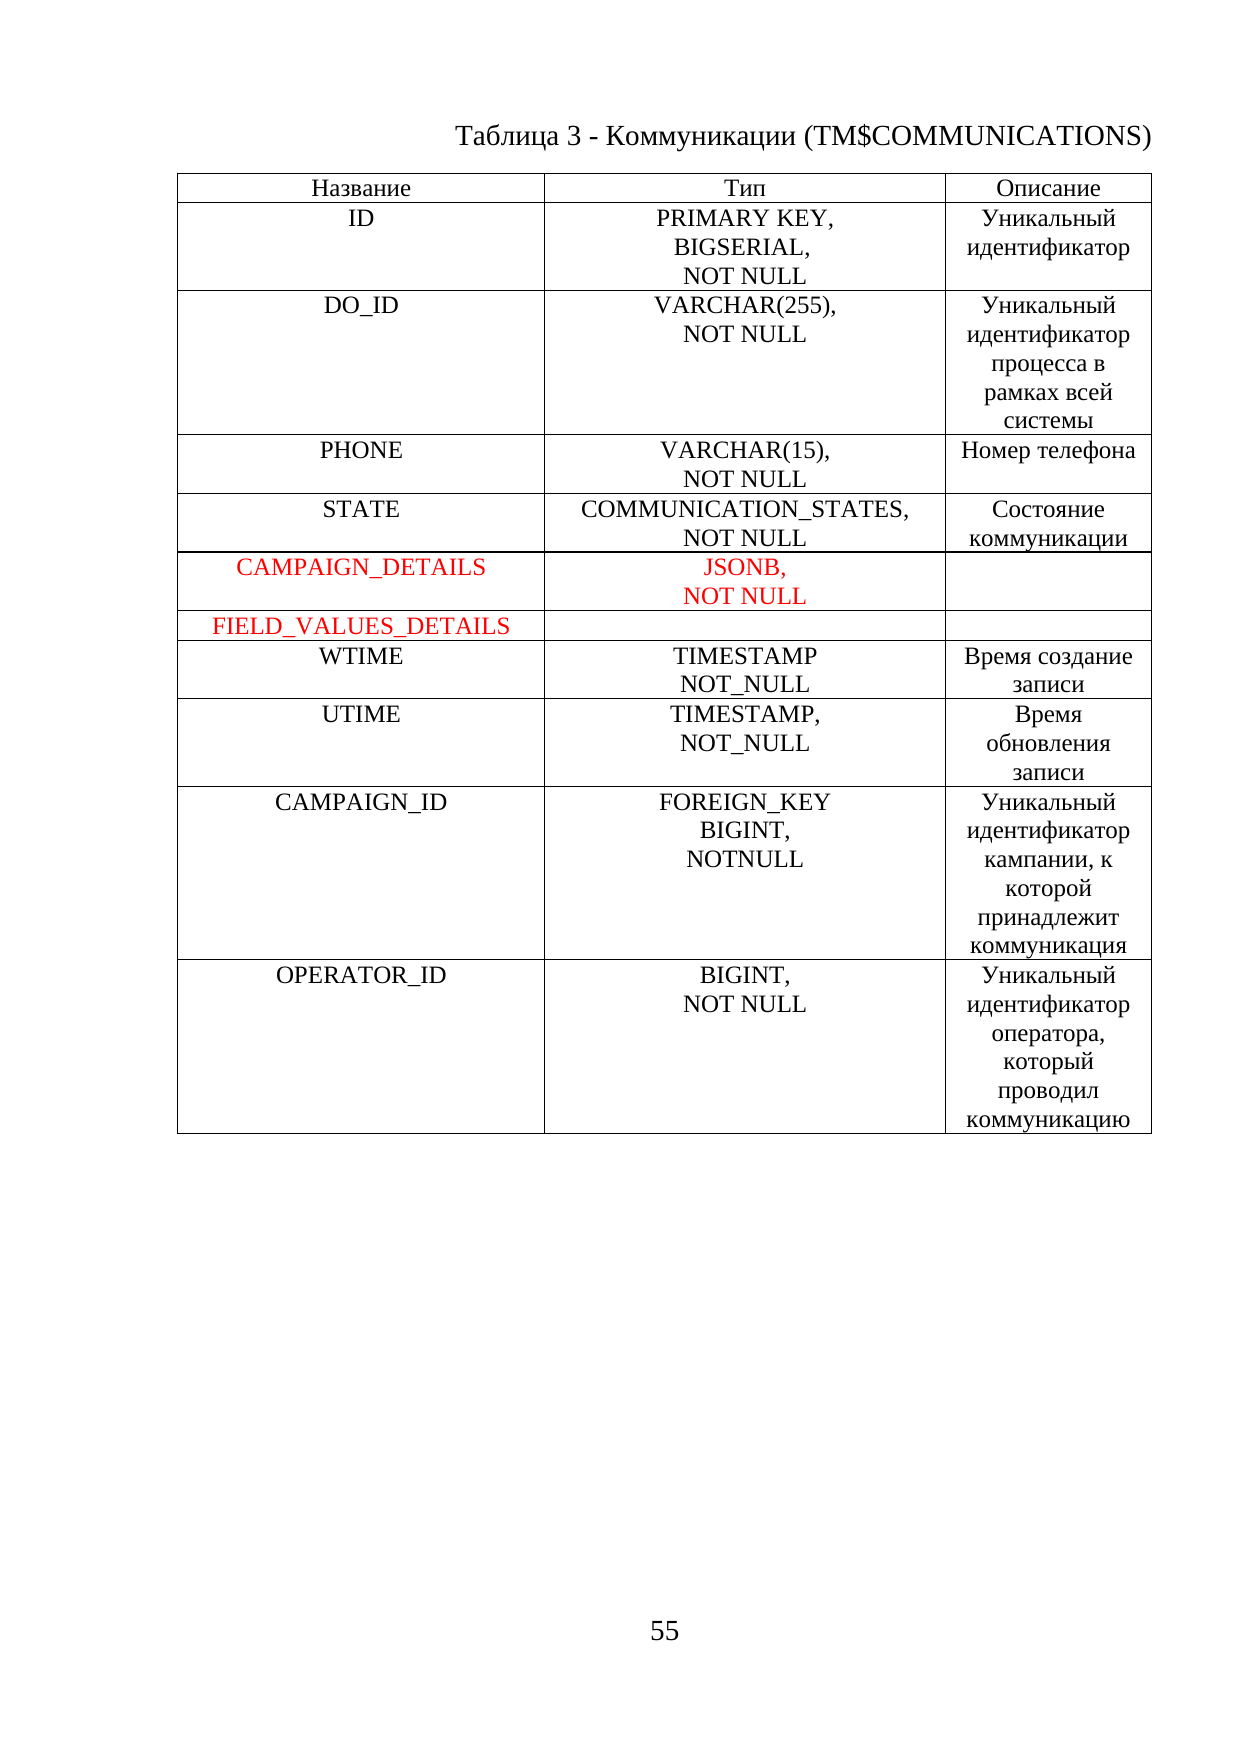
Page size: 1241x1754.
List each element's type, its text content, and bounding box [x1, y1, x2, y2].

table_cell CAMPAIGN_ID [178, 787, 544, 959]
text Таблица 3 - Коммуникации (TM$COMMUNICATIONS) [177, 118, 1152, 152]
table_cell Уникальный идентификатор оператора, который проводил коммуникацию [946, 960, 1151, 1133]
table_cell FIELD_VALUES_DETAILS [178, 611, 544, 640]
table_cell DO_ID [178, 291, 544, 434]
table_cell Время создание записи [946, 641, 1151, 698]
table_cell PHONE [178, 435, 544, 493]
table_cell [946, 553, 1151, 610]
table_header Название [178, 174, 544, 202]
table_cell Состояние коммуникации [946, 494, 1151, 551]
table_cell VARCHAR(15), NOT NULL [545, 435, 945, 493]
table_header Описание [946, 174, 1151, 202]
table_cell TIMESTAMP, NOT_NULL [545, 699, 945, 786]
table_cell Номер телефона [946, 435, 1151, 493]
table_cell [946, 611, 1151, 640]
table_cell JSONB, NOT NULL [545, 553, 945, 610]
table_header Тип [545, 174, 945, 202]
table_cell FOREIGN_KEY BIGINT, NOTNULL [545, 787, 945, 959]
table_cell WTIME [178, 641, 544, 698]
table_cell TIMESTAMP NOT_NULL [545, 641, 945, 698]
table_cell PRIMARY KEY, BIGSERIAL, NOT NULL [545, 203, 945, 289]
table_cell CAMPAIGN_DETAILS [178, 553, 544, 610]
table_cell Уникальный идентификатор [946, 203, 1151, 289]
table_cell Время обновления записи [946, 699, 1151, 786]
table_cell STATE [178, 494, 544, 551]
table_cell COMMUNICATION_STATES, NOT NULL [545, 494, 945, 551]
table_cell Уникальный идентификатор процесса в рамках всей системы [946, 291, 1151, 434]
table_cell Уникальный идентификатор кампании, к которой принадлежит коммуникация [946, 787, 1151, 959]
table_cell OPERATOR_ID [178, 960, 544, 1133]
table_cell VARCHAR(255), NOT NULL [545, 291, 945, 434]
table_cell ID [178, 203, 544, 289]
table_cell [545, 611, 945, 640]
table_cell BIGINT, NOT NULL [545, 960, 945, 1133]
table_cell UTIME [178, 699, 544, 786]
